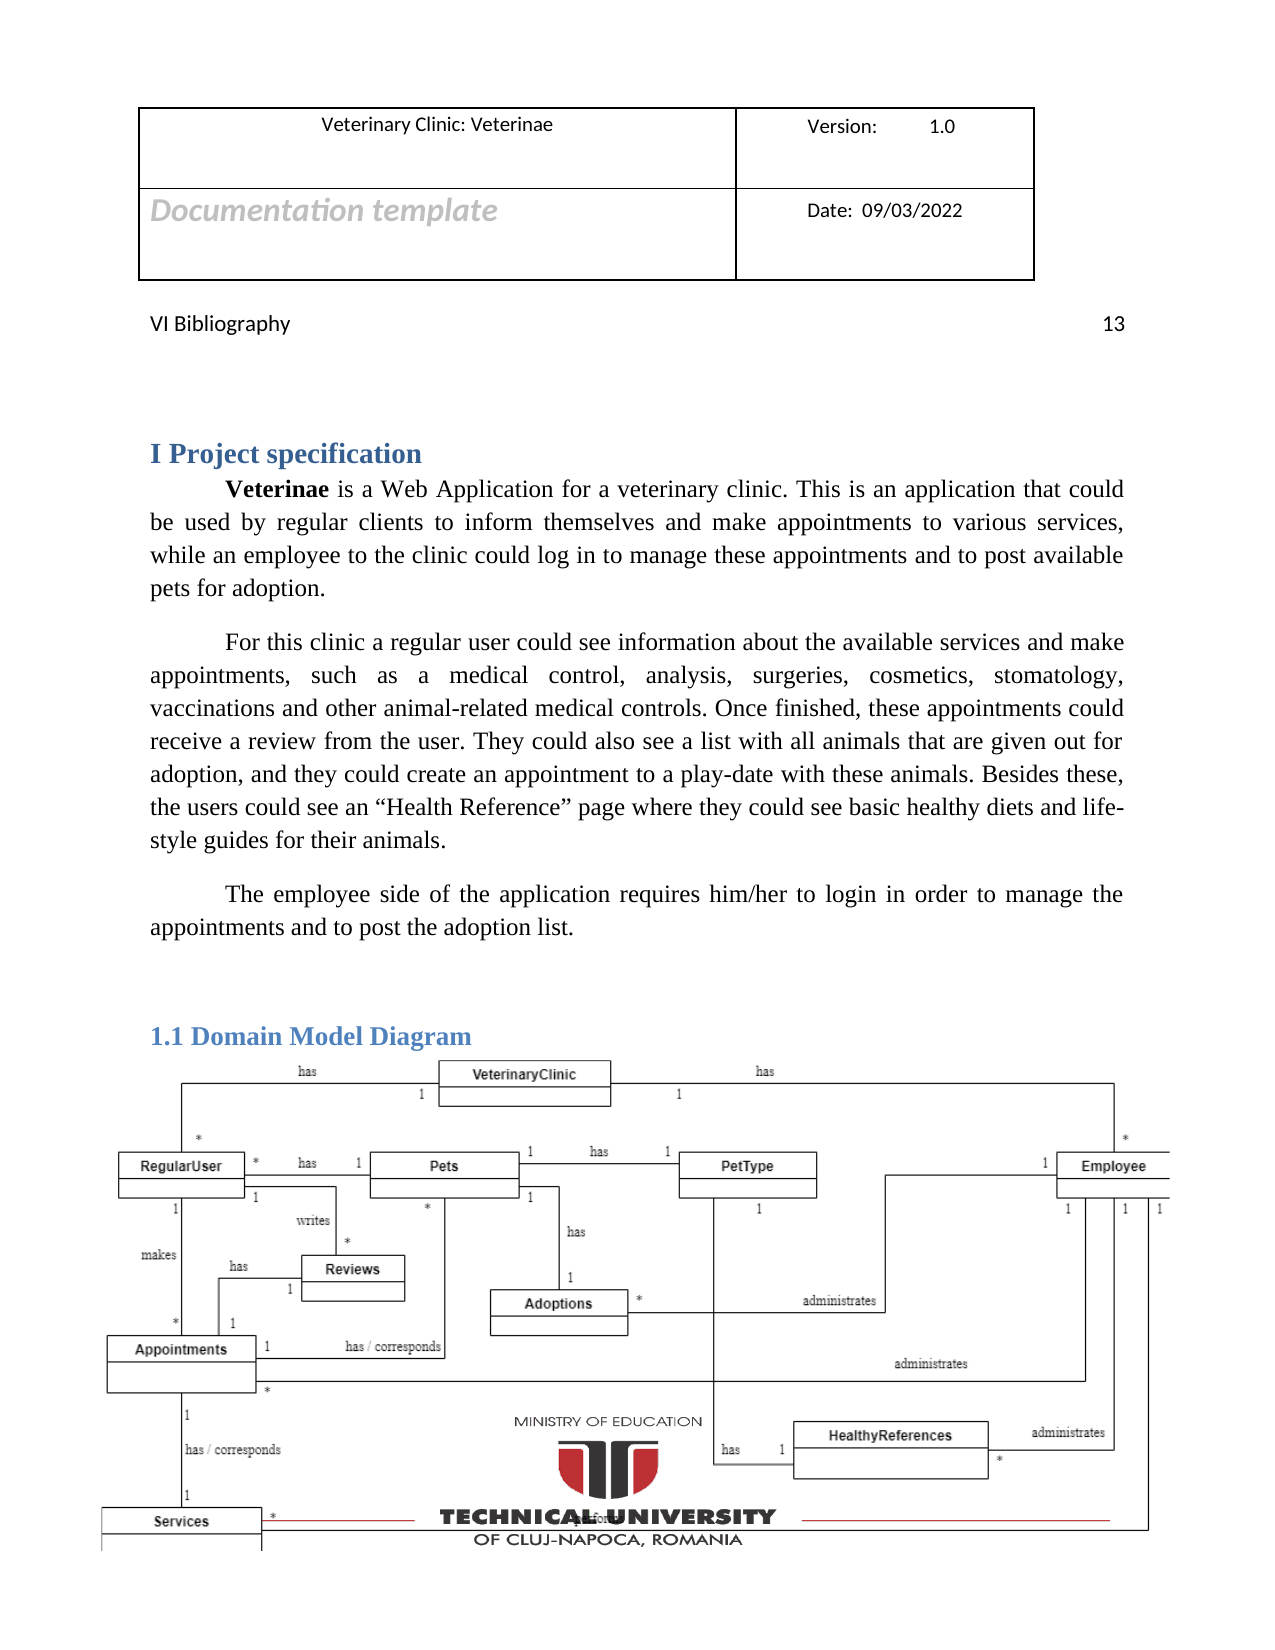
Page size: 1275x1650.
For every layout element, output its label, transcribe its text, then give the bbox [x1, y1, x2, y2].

subtitle Domain Model Diagram [150, 1020, 1125, 1051]
text For this clinic a regular user could see information about the available services and make appointments, such as a medical control, analysis, surgeries, cosmetics, stomatology, vaccinations and other animal-related medical controls. Once finished, these appointments could receive a review from the user. They could also see a list with all animals that are given out for adoption, and they could create an appointment to a play-date with these animals. Besides these, the users could see an “Health Reference” page where they could see basic healthy diets and life-style guides for their animals. [150, 627, 1125, 854]
subtitle I Project specification [150, 436, 1125, 469]
text The employee side of the application requires him/her to login in order to manage the appointments and to post the adoption list. [150, 879, 1125, 941]
picture [101, 1060, 1170, 1551]
text Veterinae is a Web Application for a veterinary clinic. This is an application that could be used by regular clients to inform themselves and make appointments to various services, while an employee to the clinic could log in to manage these appointments and to post available pets for adoption. [150, 474, 1125, 602]
